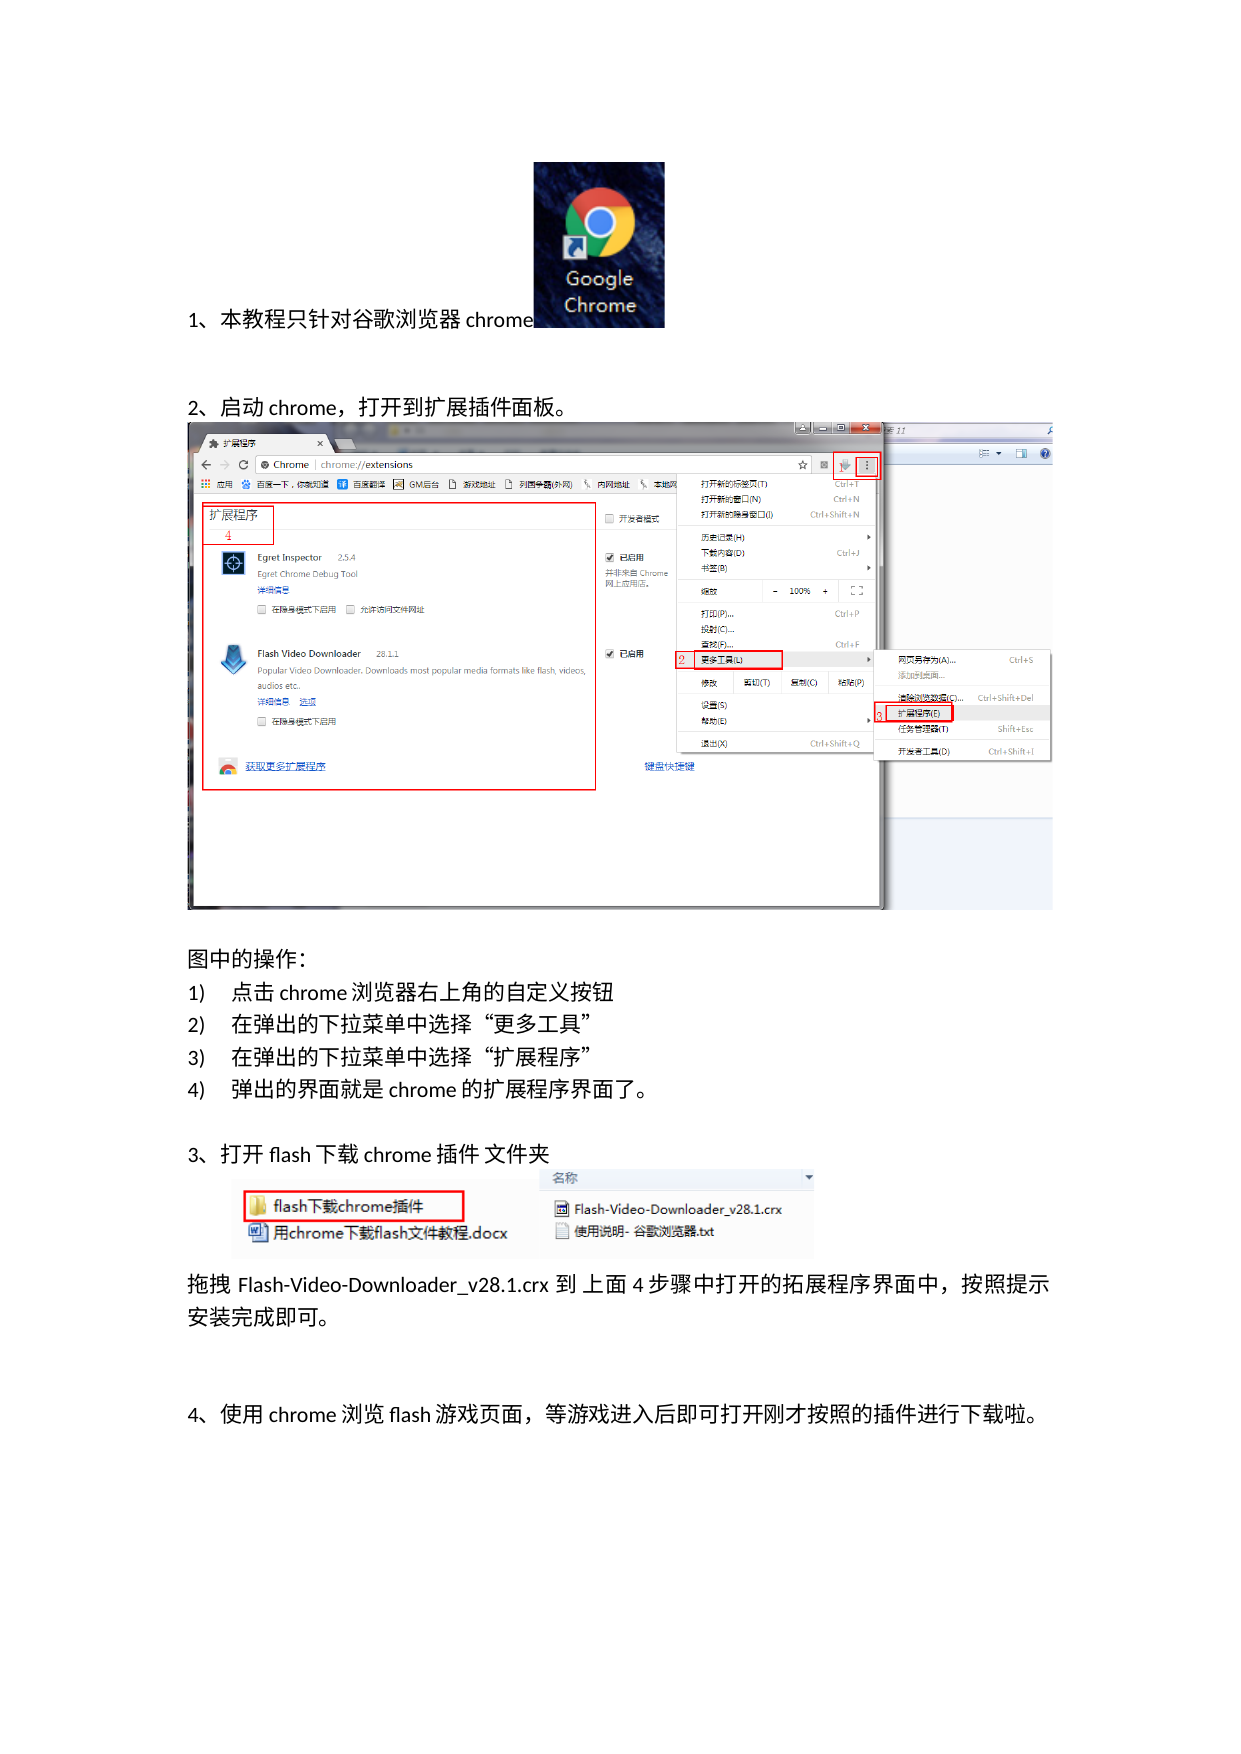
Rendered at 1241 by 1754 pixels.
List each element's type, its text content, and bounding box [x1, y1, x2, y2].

picture [533, 162, 665, 328]
picture [187, 422, 1053, 910]
text 图中的操作： [187, 942, 1053, 974]
list 点击chrome浏览器右上角的自定义按钮 [187, 974, 1053, 1007]
text 1、本教程只针对谷歌浏览器chrome [187, 162, 1053, 357]
text 3、打开 flash下载chrome插件 文件夹 [187, 1137, 1053, 1169]
picture [231, 1169, 815, 1259]
text 拖拽 Flash-Video-Downloader_v28.1.crx 到 上面4步骤中打开的拓展程序界面中，按照提示安装完成即可。 [187, 1267, 1053, 1332]
list 在弹出的下拉菜单中选择“更多工具” [187, 1007, 1053, 1039]
list 在弹出的下拉菜单中选择“扩展程序” [187, 1039, 1053, 1072]
list 弹出的界面就是chrome的扩展程序界面了。 [187, 1072, 1053, 1104]
text 4、使用chrome浏览flash游戏页面，等游戏进入后即可打开刚才按照的插件进行下载啦。 [187, 1397, 1053, 1429]
text 2、启动chrome，打开到扩展插件面板。 [187, 389, 1053, 422]
